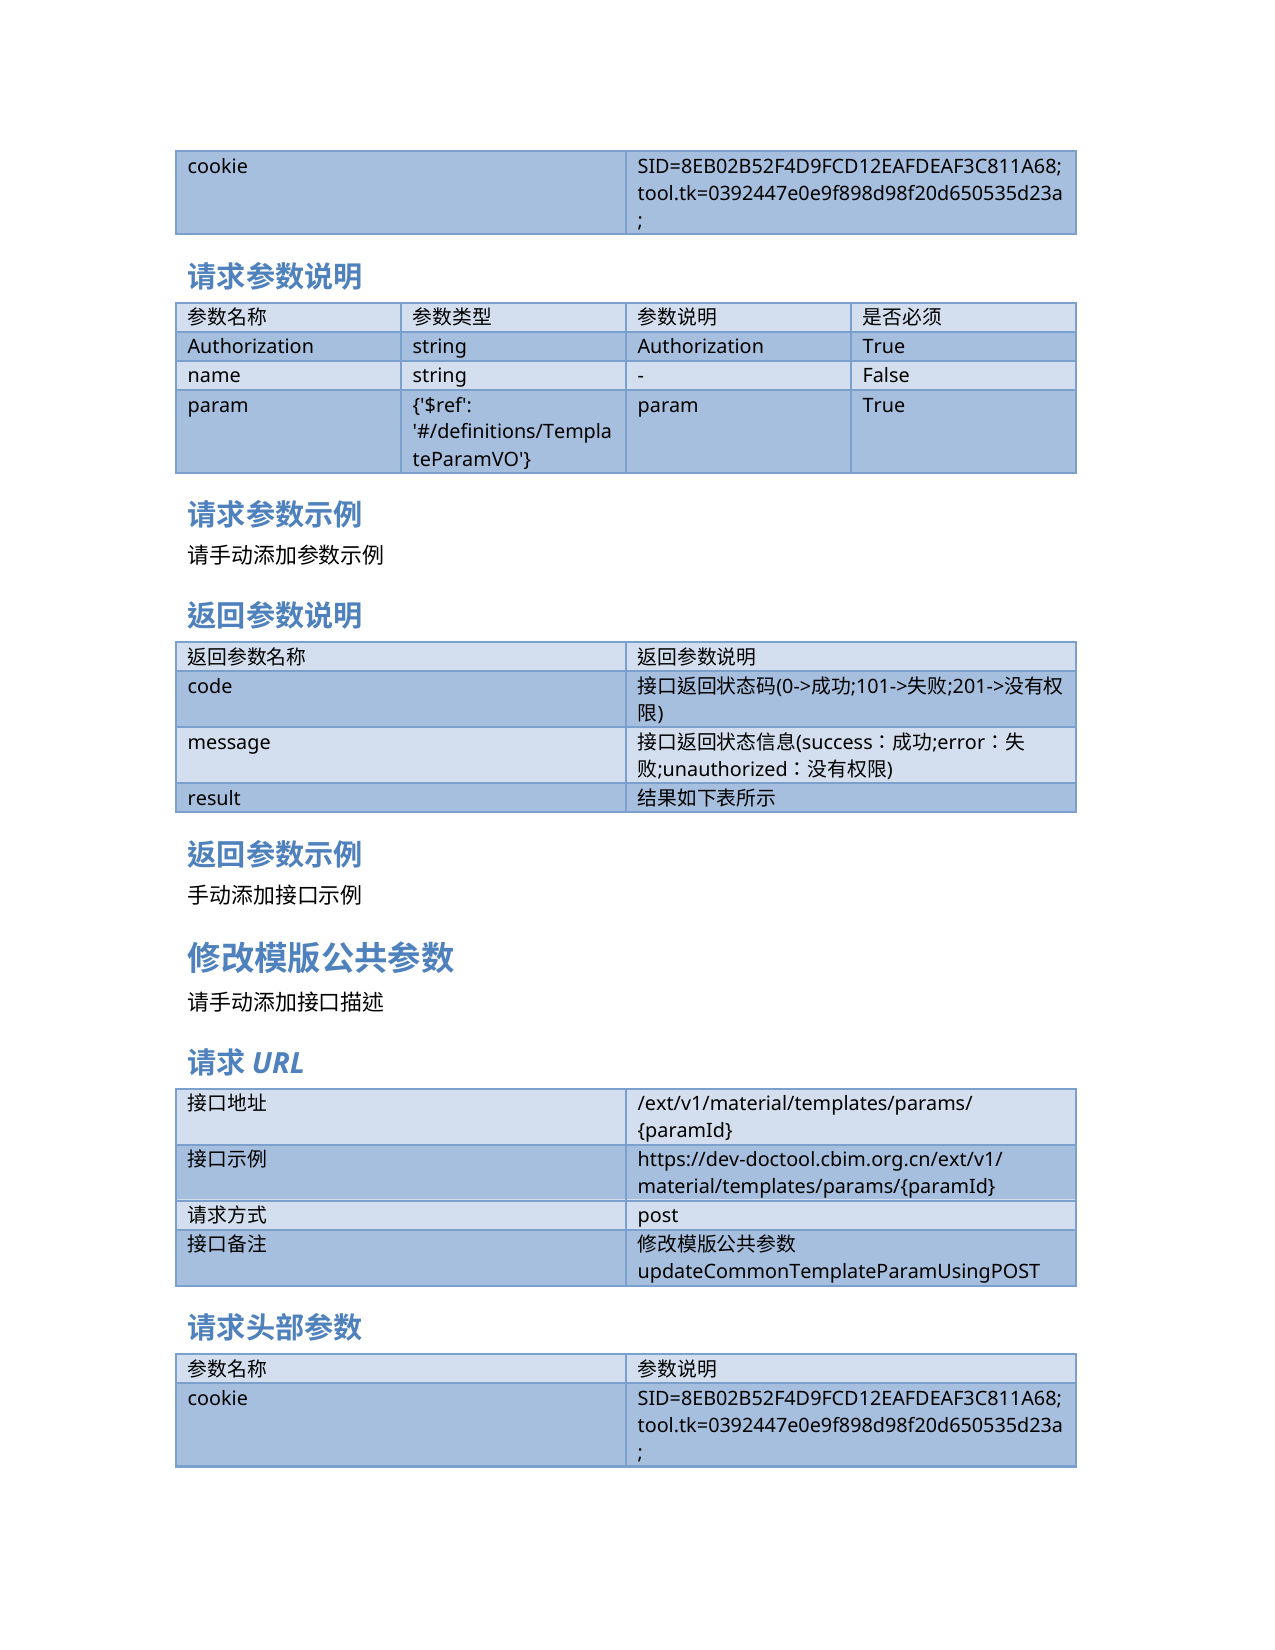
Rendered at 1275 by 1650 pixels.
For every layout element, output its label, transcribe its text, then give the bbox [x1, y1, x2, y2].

table_cell code [177, 672, 625, 726]
table_cell False [852, 362, 1075, 389]
table_cell 接口返回状态码(0->成功;101->失败;201->没有权限) [627, 672, 1075, 726]
table_cell param [177, 391, 400, 472]
table_header /ext/v1/material/templates/params/{paramId} [627, 1090, 1075, 1143]
table_cell result [177, 784, 625, 811]
table_cell param [627, 391, 850, 472]
table_cell True [852, 391, 1075, 472]
subtitle 请求参数说明 [187, 256, 1087, 296]
table_cell Authorization [627, 333, 850, 360]
table_cell 接口备注 [177, 1231, 625, 1285]
subtitle 返回参数说明 [187, 595, 1087, 635]
table_header 参数名称 [177, 1355, 625, 1382]
table_cell name [177, 362, 400, 389]
table_cell SID=8EB02B52F4D9FCD12EAFDEAF3C811A68; tool.tk=0392447e0e9f898d98f20d650535d23a; [627, 1384, 1075, 1465]
table_cell 接口返回状态信息(success：成功;error：失败;unauthorized：没有权限) [627, 728, 1075, 782]
table_header 参数类型 [402, 304, 625, 331]
table_header 是否必须 [852, 304, 1075, 331]
table_cell SID=8EB02B52F4D9FCD12EAFDEAF3C811A68; tool.tk=0392447e0e9f898d98f20d650535d23a; [627, 152, 1075, 233]
table_cell post [627, 1202, 1075, 1229]
table_cell string [402, 362, 625, 389]
table_header 参数说明 [627, 1355, 1075, 1382]
table_header 参数说明 [627, 304, 850, 331]
text 请手动添加接口描述 [187, 987, 1087, 1017]
table_cell 接口示例 [177, 1146, 625, 1199]
table_cell True [852, 333, 1075, 360]
table_cell cookie [177, 1384, 625, 1465]
table_header 接口地址 [177, 1090, 625, 1143]
table_cell 请求方式 [177, 1202, 625, 1229]
table_header 返回参数说明 [627, 643, 1075, 670]
table_cell - [627, 362, 850, 389]
subtitle 修改模版公共参数 [187, 935, 1087, 980]
table_header 返回参数名称 [177, 643, 625, 670]
table_header 参数名称 [177, 304, 400, 331]
text 请手动添加参数示例 [187, 540, 1087, 570]
table_cell cookie [177, 152, 625, 233]
table_cell {'$ref': '#/definitions/TemplateParamVO'} [402, 391, 625, 472]
table_cell https://dev-doctool.cbim.org.cn/ext/v1/material/templates/params/{paramId} [627, 1146, 1075, 1199]
table_cell 结果如下表所示 [627, 784, 1075, 811]
text 手动添加接口示例 [187, 880, 1087, 909]
subtitle 请求头部参数 [187, 1308, 1087, 1347]
table_cell Authorization [177, 333, 400, 360]
table_cell message [177, 728, 625, 782]
table_cell string [402, 333, 625, 360]
subtitle 返回参数示例 [187, 834, 1087, 874]
subtitle 请求URL [187, 1042, 1087, 1082]
subtitle 请求参数示例 [187, 495, 1087, 534]
table_cell 修改模版公共参数updateCommonTemplateParamUsingPOST [627, 1231, 1075, 1285]
